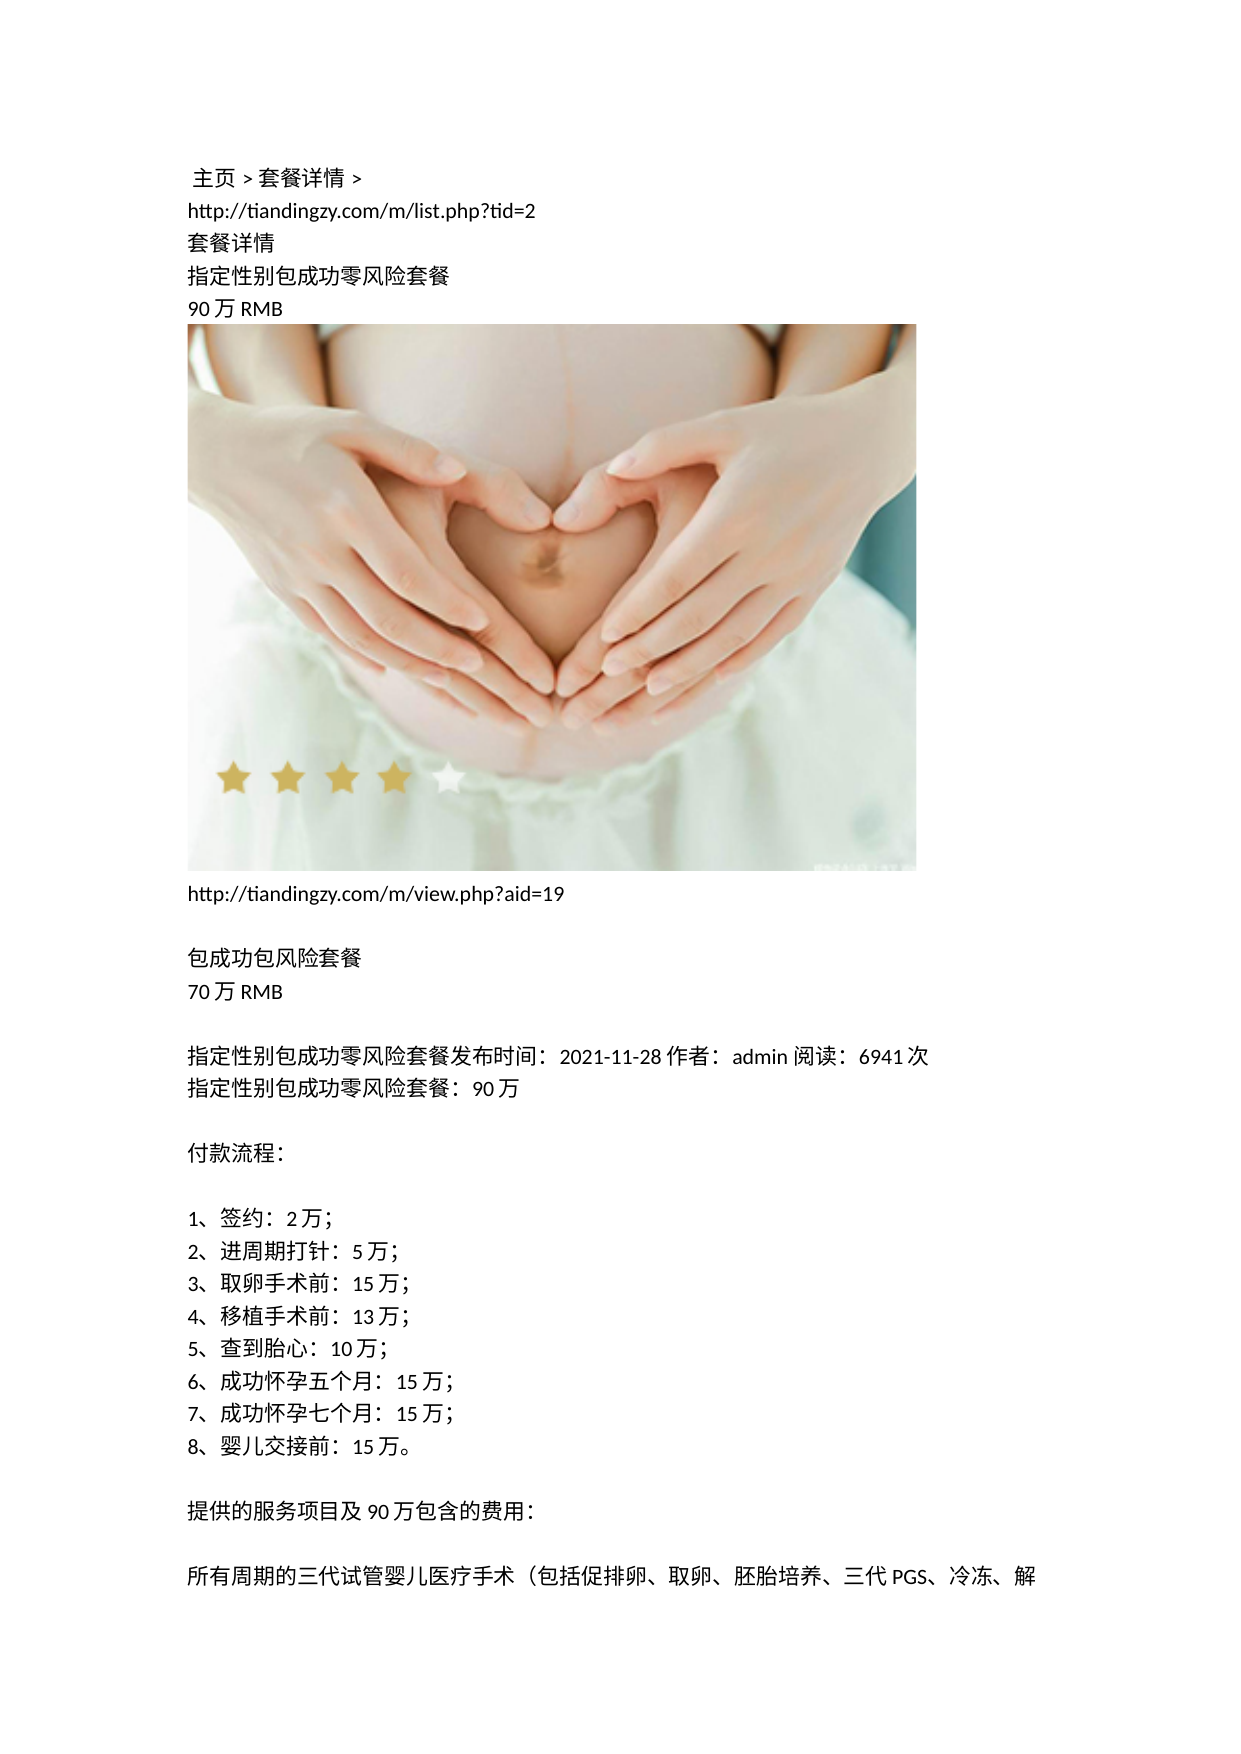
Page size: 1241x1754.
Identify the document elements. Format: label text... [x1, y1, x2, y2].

text 指定性别包成功零风险套餐发布时间：2021-11-28 作者：admin 阅读：6941次 [187, 1039, 1053, 1072]
text 1、签约：2万； [187, 1202, 1053, 1234]
text 付款流程： [187, 1137, 1053, 1169]
text 5、查到胎心：10万； [187, 1332, 1053, 1364]
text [187, 1559, 1053, 1592]
text 70万RMB [187, 974, 1053, 1007]
text 指定性别包成功零风险套餐：90万 [187, 1072, 1053, 1104]
picture [187, 324, 917, 871]
text http://tiandingzy.com/m/list.php?tid=2 [187, 194, 1053, 227]
text 包成功包风险套餐 [187, 942, 1053, 974]
text 指定性别包成功零风险套餐 [187, 259, 1053, 292]
text 提供的服务项目及90万包含的费用： [187, 1494, 1053, 1527]
text 主页 > 套餐详情 > [187, 162, 1053, 194]
text http://tiandingzy.com/m/view.php?aid=19 [187, 877, 1053, 909]
text 套餐详情 [187, 227, 1053, 259]
text 90万RMB [187, 292, 1053, 324]
text 4、移植手术前：13万； [187, 1299, 1053, 1332]
text 8、婴儿交接前：15万。 [187, 1429, 1053, 1462]
text 7、成功怀孕七个月：15万； [187, 1397, 1053, 1429]
text 2、进周期打针：5万； [187, 1234, 1053, 1267]
text 6、成功怀孕五个月：15万； [187, 1364, 1053, 1397]
text 3、取卵手术前：15万； [187, 1267, 1053, 1299]
